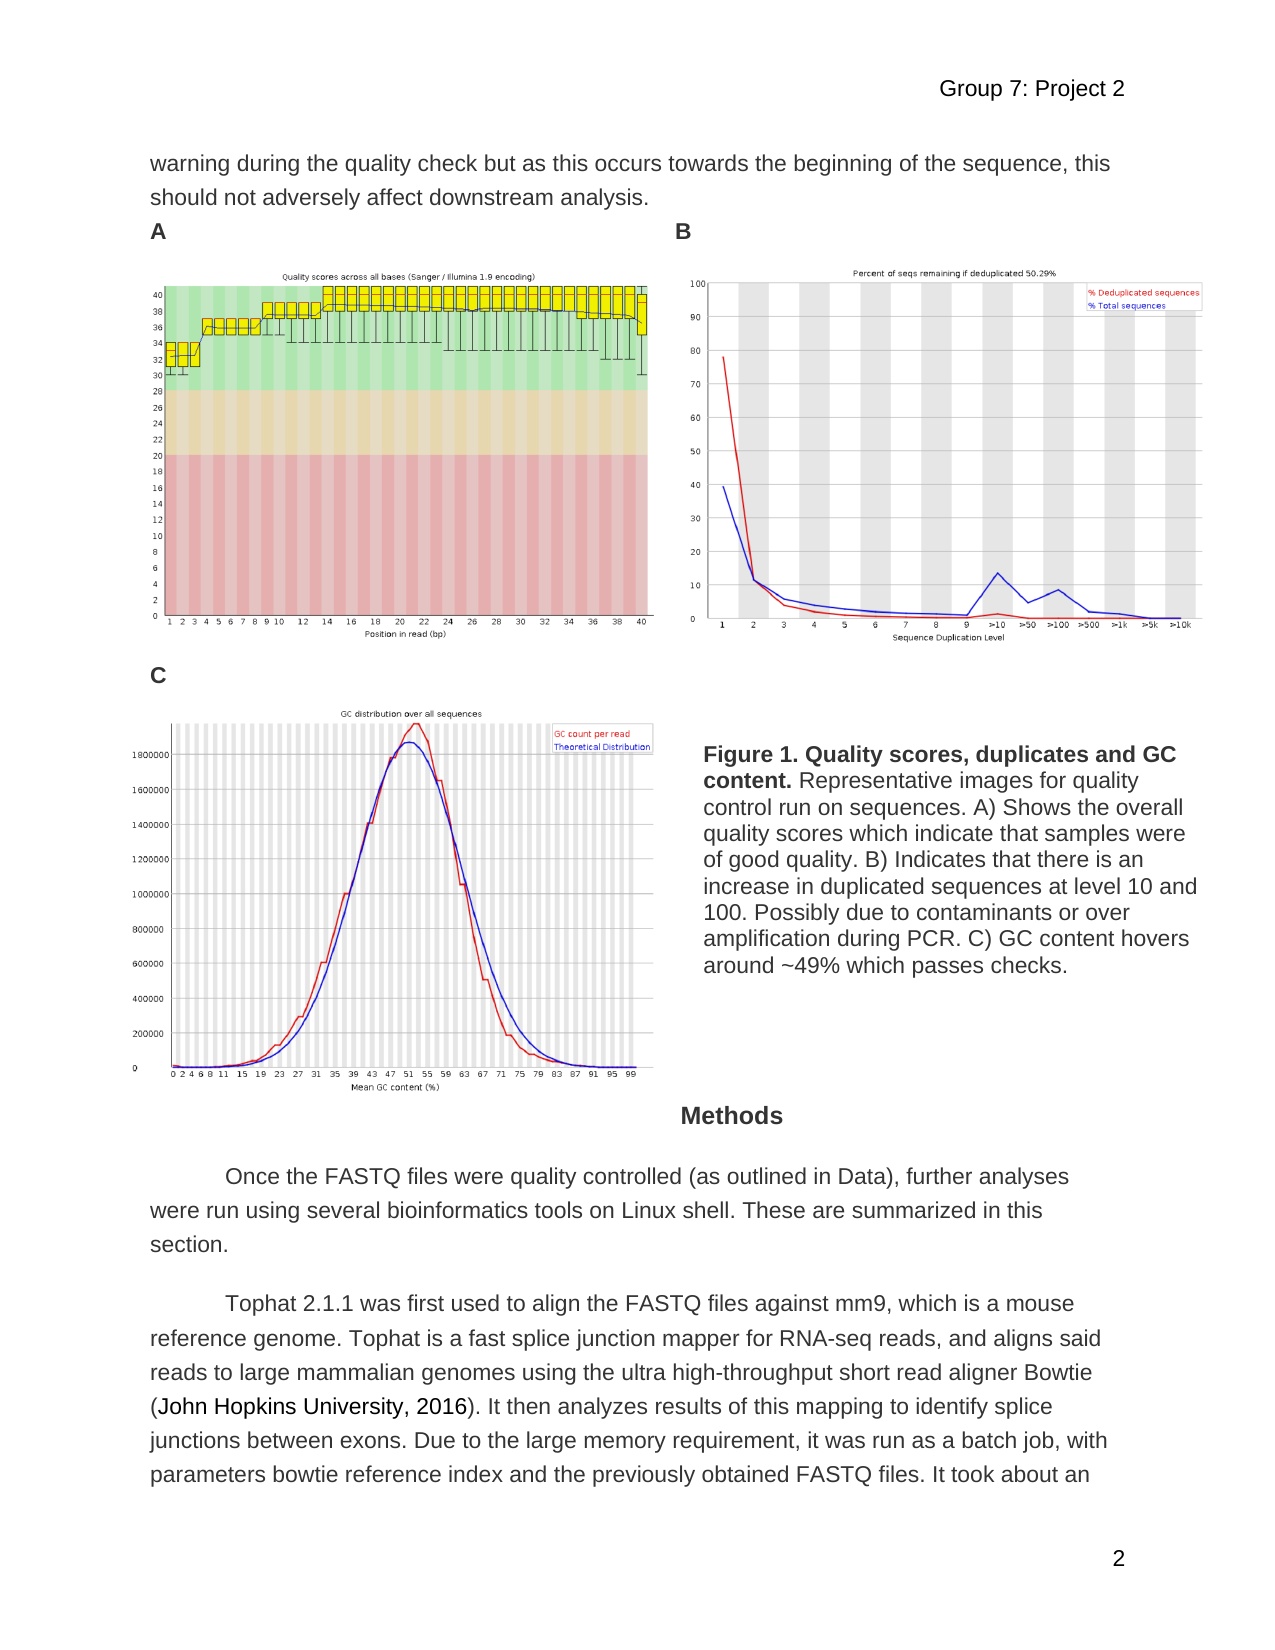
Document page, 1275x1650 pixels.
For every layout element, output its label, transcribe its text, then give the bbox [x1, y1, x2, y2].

picture [118, 708, 662, 1098]
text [150, 150, 1125, 211]
text Once the FASTQ files were quality controlled (as outlined in Data), further analyses were run using several bioinformatics tools on Linux shell. These are summarized in this section. [150, 1163, 1125, 1258]
text A B [150, 218, 1125, 245]
picture [150, 268, 662, 643]
picture [682, 268, 1212, 644]
text Methods [150, 1101, 1125, 1129]
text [150, 1290, 1125, 1488]
text Figure 1. Quality scores, duplicates and GC content. Representative images for quality control run on sequences. A) Shows the overall quality scores which indicate that samples were of good quality. B) Indicates that there is an increase in duplicated sequences at level 10 and 100. Possibly due to contaminants or over amplification during PCR. C) GC content hovers around ~49% which passes checks. [703, 741, 1200, 978]
